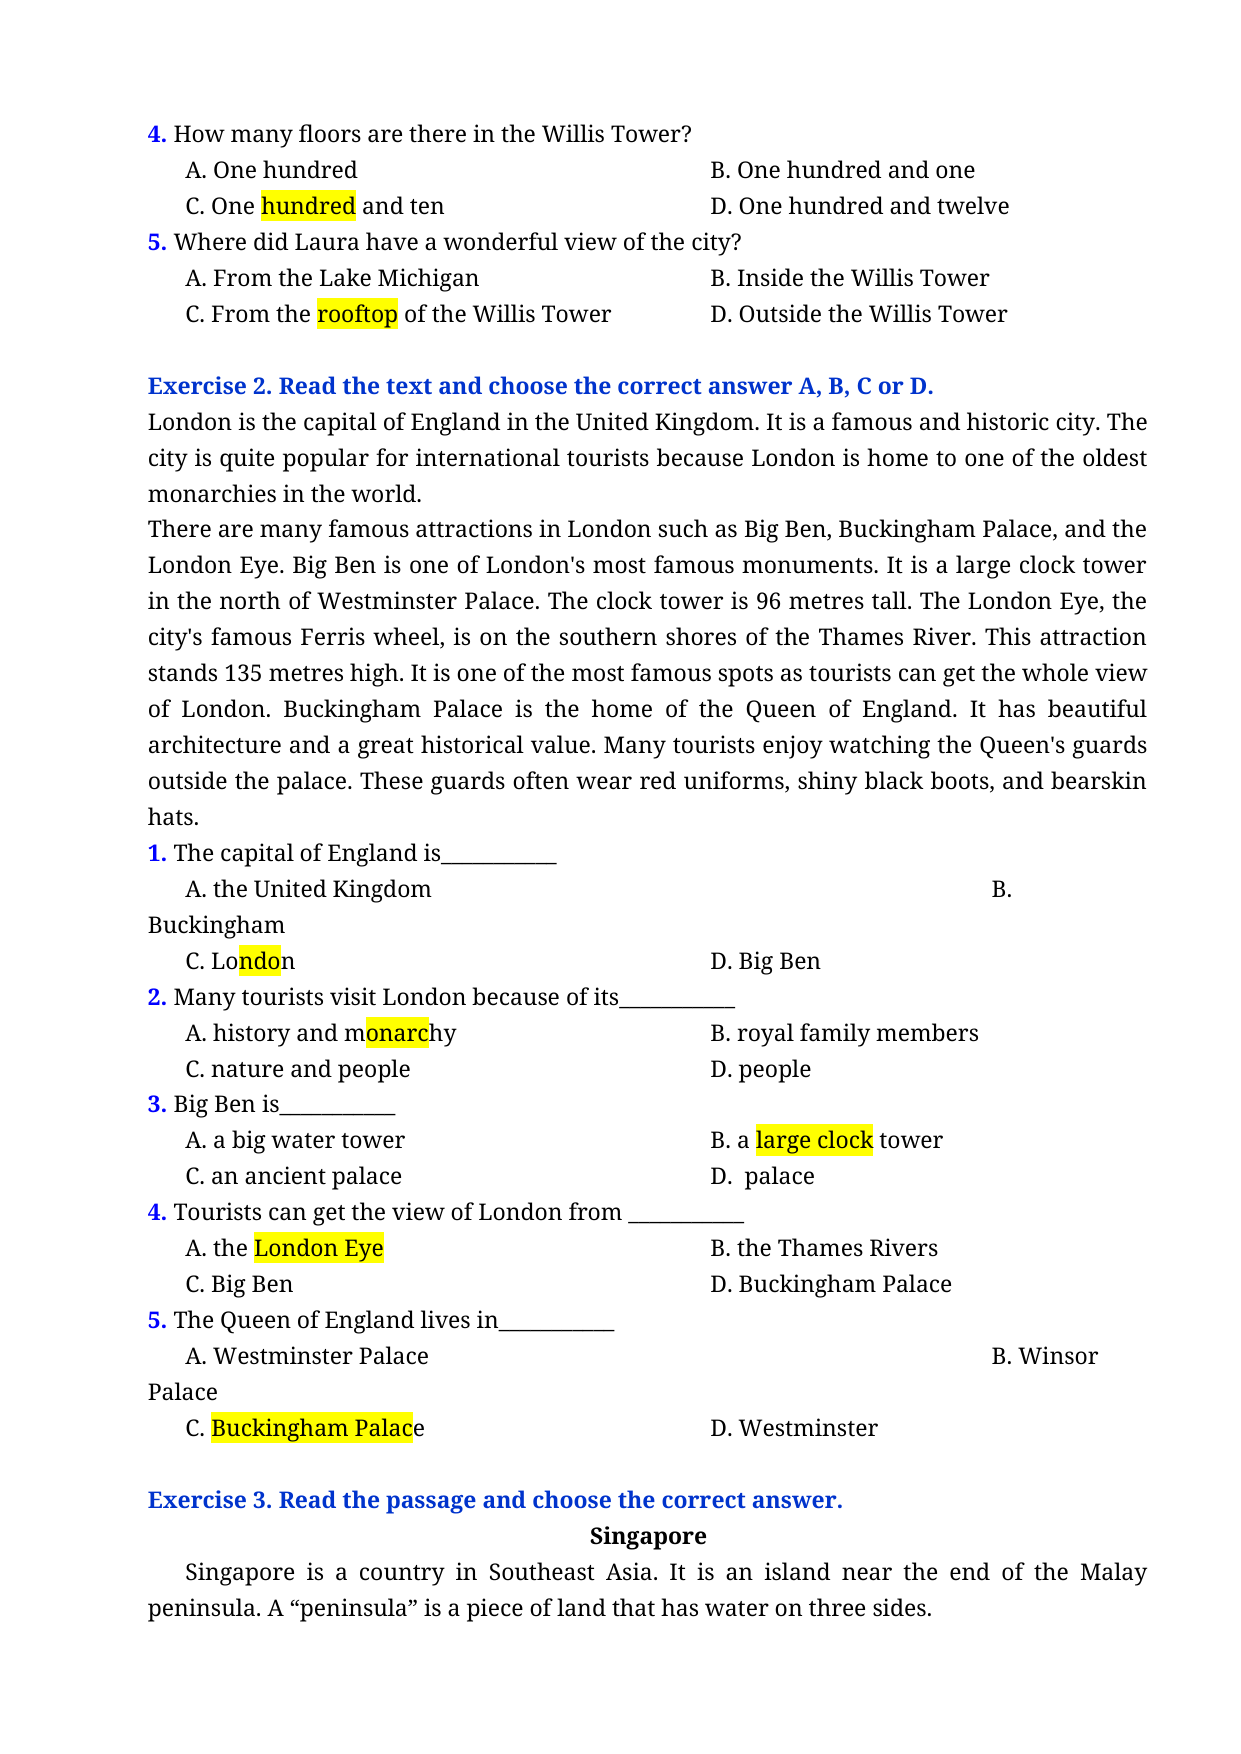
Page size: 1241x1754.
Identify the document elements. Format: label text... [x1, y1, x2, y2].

text Singapore is a country in Southeast Asia. It is an island near the end of the Malay peninsula. A “peninsula” is a piece of land that has water on three sides. [148, 1556, 1149, 1623]
text 5. The Queen of England lives in___________ [148, 1304, 1149, 1335]
text 3. Big Ben is___________ [148, 1088, 1149, 1120]
text A. Westminster Palace B. Winsor Palace [148, 1340, 1149, 1407]
text A. a big water tower B. a large clock tower [873, 1124, 1149, 1156]
text 5. Where did Laura have a wonderful view of the city? [148, 226, 1149, 257]
text C. London D. Big Ben [281, 945, 1149, 976]
text C. Buckingham Palace D. Westminster [413, 1412, 1149, 1443]
text C. London D. Big Ben [148, 945, 239, 976]
text C. One hundred and ten D. One hundred and twelve [148, 190, 261, 221]
text A. the London Eye B. the Thames Rivers [384, 1232, 1149, 1263]
text A. One hundred B. One hundred and one [148, 154, 1149, 185]
text 2. Many tourists visit London because of its___________ [148, 981, 1149, 1012]
text Singapore [148, 1520, 1149, 1551]
text 1. The capital of England is___________ [148, 837, 1149, 868]
text London is the capital of England in the United Kingdom. It is a famous and historic city. The city is quite popular for international tourists because London is home to one of the oldest monarchies in the world. [148, 406, 1149, 509]
text There are many famous attractions in London such as Big Ben, Buckingham Palace, and the London Eye. Big Ben is one of London's most famous monuments. It is a large clock tower in the north of Westminster Palace. The clock tower is 96 metres tall. The London Eye, the city's famous Ferris wheel, is on the southern shores of the Thames River. This attraction stands 135 metres high. It is one of the most famous spots as tourists can get the whole view of London. Buckingham Palace is the home of the Queen of England. It has beautiful architecture and a great historical value. Many tourists enjoy watching the Queen's guards outside the palace. These guards often wear red uniforms, shiny black boots, and bearskin hats. [148, 513, 1149, 832]
text 4. How many floors are there in the Willis Tower? [148, 118, 1149, 149]
text C. Big Ben D. Buckingham Palace [148, 1268, 1149, 1299]
text A. a big water tower B. a large clock tower [148, 1124, 756, 1156]
text A. the London Eye B. the Thames Rivers [148, 1232, 254, 1263]
text C. One hundred and ten D. One hundred and twelve [356, 190, 1149, 221]
text 4. Tourists can get the view of London from ___________ [148, 1196, 1149, 1227]
text C. nature and people D. people [148, 1052, 1149, 1084]
text A. history and monarchy B. royal family members [148, 1017, 366, 1048]
text A. From the Lake Michigan B. Inside the Willis Tower [148, 262, 1149, 293]
text C. an ancient palace D. palace [148, 1160, 1149, 1192]
text Exercise 2. Read the text and choose the correct answer A, B, C or D. [148, 370, 1149, 401]
text C. From the rooftop of the Willis Tower D. Outside the Willis Tower [398, 298, 1149, 329]
list Exercise 3. Read the passage and choose the correct answer. [148, 1484, 1149, 1515]
text A. the United Kingdom B. Buckingham [148, 873, 1149, 940]
text C. From the rooftop of the Willis Tower D. Outside the Willis Tower [148, 298, 317, 329]
text A. history and monarchy B. royal family members [429, 1017, 1149, 1048]
